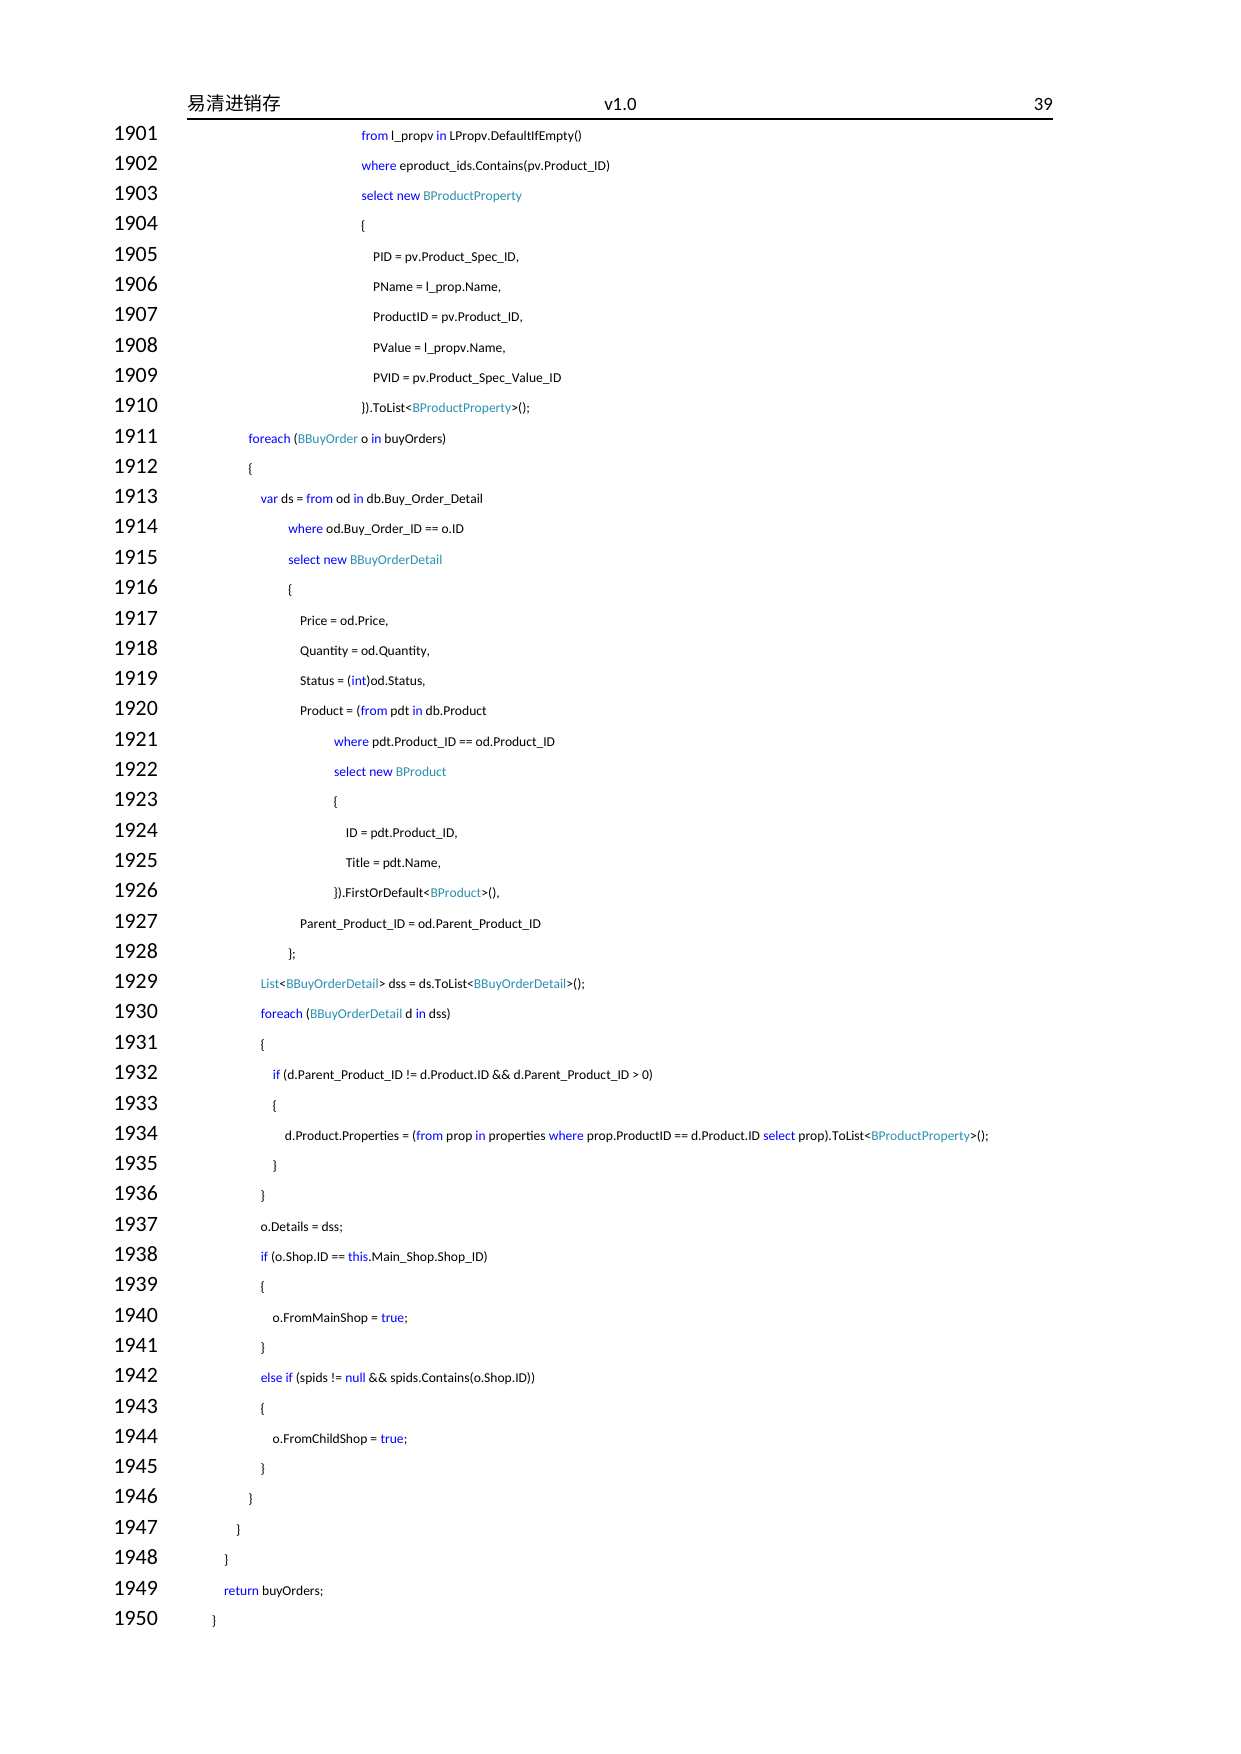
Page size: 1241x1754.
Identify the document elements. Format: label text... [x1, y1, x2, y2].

text where pdt.Product_ID == od.Product_ID [187, 726, 1053, 756]
text if (d.Parent_Product_ID != d.Product.ID && d.Parent_Product_ID > 0) [187, 1059, 1053, 1090]
text foreach (BBuyOrder o in buyOrders) [187, 423, 1053, 453]
text ID = pdt.Product_ID, [187, 817, 1053, 847]
text o.FromMainShop = true; [187, 1302, 1053, 1332]
text } [187, 1484, 1053, 1514]
text { [187, 574, 1053, 605]
text Quantity = od.Quantity, [187, 635, 1053, 665]
text }; [187, 938, 1053, 968]
text { [187, 1029, 1053, 1059]
text PID = pv.Product_Spec_ID, [187, 241, 1053, 271]
text select new BProduct [187, 756, 1053, 787]
text { [187, 453, 1053, 483]
text } [187, 1544, 1053, 1575]
text else if (spids != null && spids.Contains(o.Shop.ID)) [187, 1363, 1053, 1393]
text }).ToList<BProductProperty>(); [187, 393, 1053, 423]
text return buyOrders; [187, 1575, 1053, 1605]
text Price = od.Price, [187, 605, 1053, 635]
text ProductID = pv.Product_ID, [187, 302, 1053, 332]
text } [187, 1453, 1053, 1484]
text foreach (BBuyOrderDetail d in dss) [187, 999, 1053, 1029]
text PName = l_prop.Name, [187, 271, 1053, 302]
text Title = pdt.Name, [187, 847, 1053, 878]
text }).FirstOrDefault<BProduct>(), [187, 878, 1053, 908]
text PValue = l_propv.Name, [187, 332, 1053, 362]
text } [187, 1332, 1053, 1363]
text Product = (from pdt in db.Product [187, 696, 1053, 726]
text d.Product.Properties = (from prop in properties where prop.ProductID == d.Product.ID select prop).ToList<BProductProperty>(); [187, 1120, 1053, 1150]
text from l_propv in LPropv.DefaultIfEmpty() [187, 120, 1053, 150]
text { [187, 211, 1053, 241]
text where od.Buy_Order_ID == o.ID [187, 514, 1053, 544]
text o.FromChildShop = true; [187, 1423, 1053, 1453]
text } [187, 1150, 1053, 1181]
text } [187, 1181, 1053, 1211]
text if (o.Shop.ID == this.Main_Shop.Shop_ID) [187, 1241, 1053, 1272]
text select new BProductProperty [187, 180, 1053, 211]
text select new BBuyOrderDetail [187, 544, 1053, 574]
text PVID = pv.Product_Spec_Value_ID [187, 362, 1053, 393]
text } [187, 1605, 1053, 1635]
text o.Details = dss; [187, 1211, 1053, 1241]
text List<BBuyOrderDetail> dss = ds.ToList<BBuyOrderDetail>(); [187, 968, 1053, 999]
text { [187, 787, 1053, 817]
text } [187, 1514, 1053, 1544]
text { [187, 1090, 1053, 1120]
text { [187, 1272, 1053, 1302]
text Status = (int)od.Status, [187, 665, 1053, 696]
text var ds = from od in db.Buy_Order_Detail [187, 483, 1053, 514]
text where eproduct_ids.Contains(pv.Product_ID) [187, 150, 1053, 180]
text { [187, 1393, 1053, 1423]
text Parent_Product_ID = od.Parent_Product_ID [187, 908, 1053, 938]
